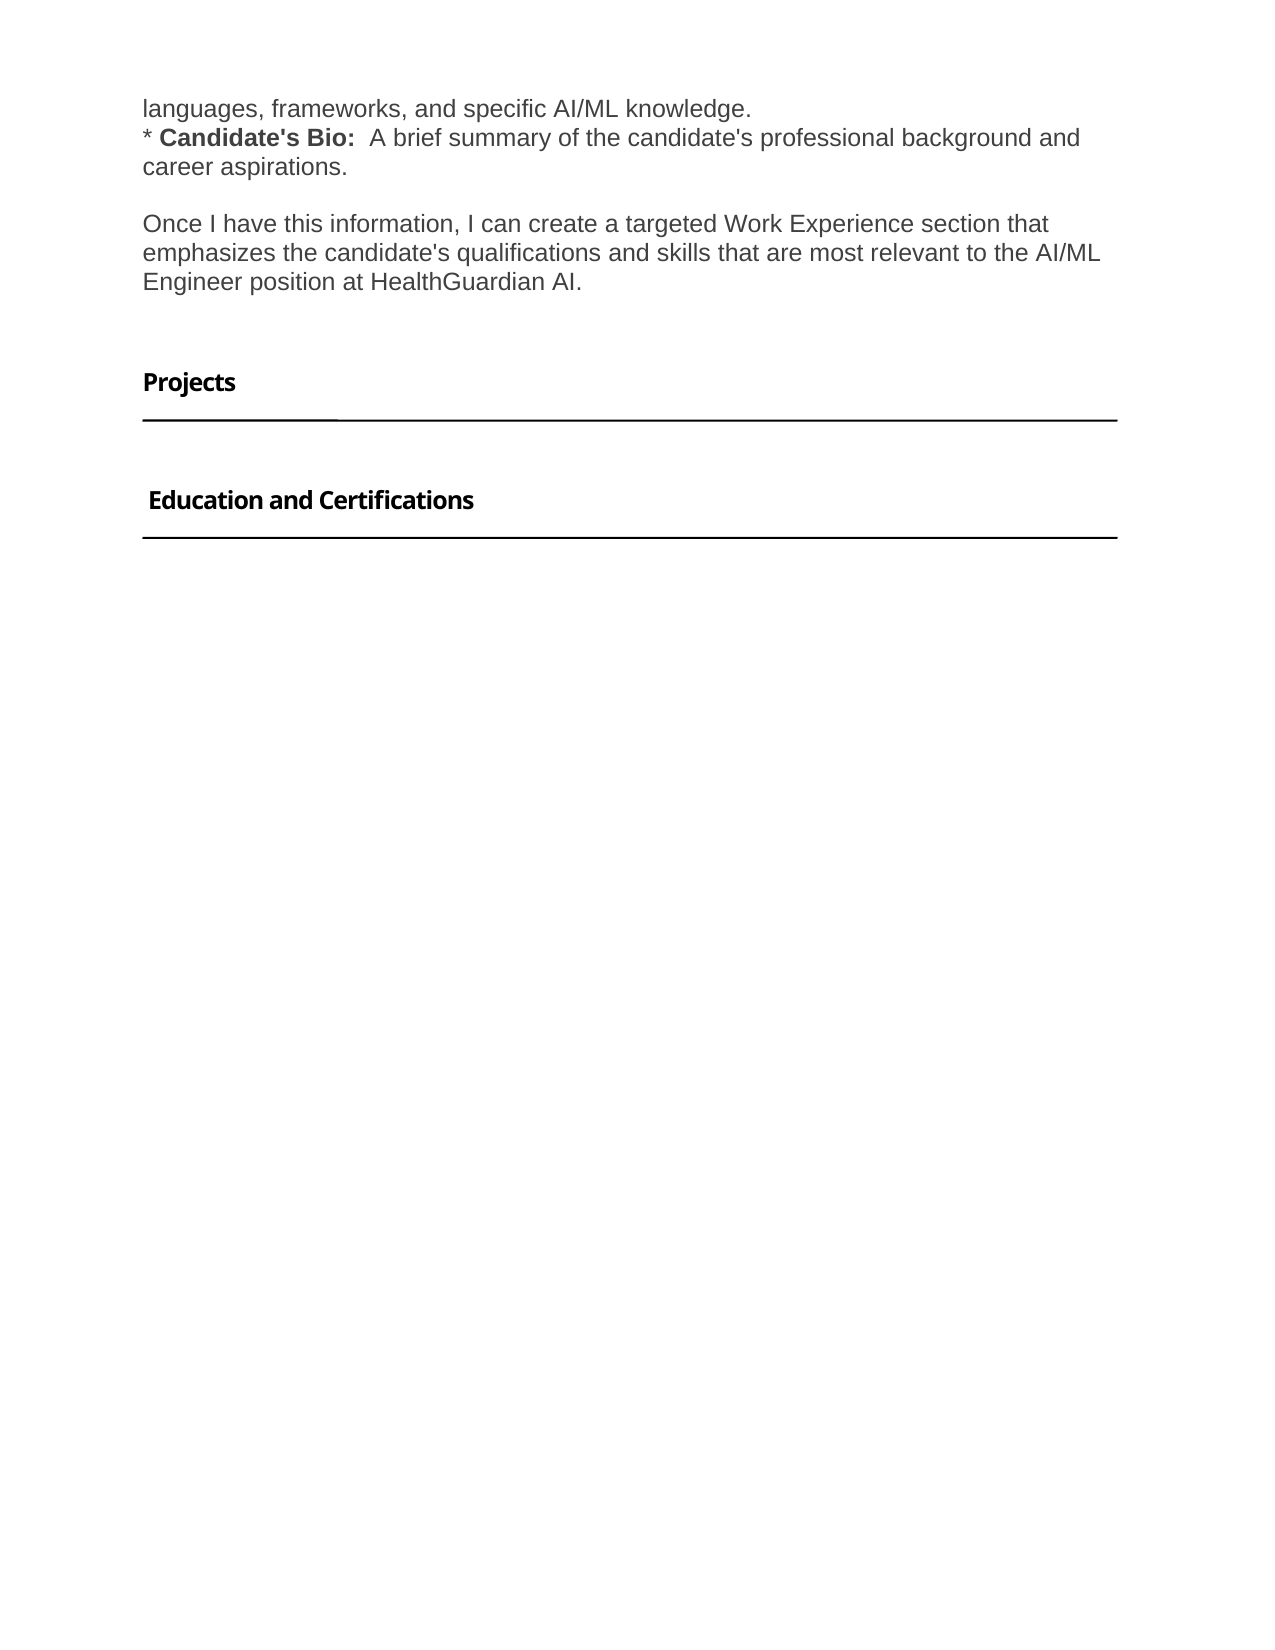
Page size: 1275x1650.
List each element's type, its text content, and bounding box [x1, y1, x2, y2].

subtitle Projects [142, 365, 1117, 399]
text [142, 94, 1117, 322]
subtitle Education and Certifications [142, 482, 1117, 516]
